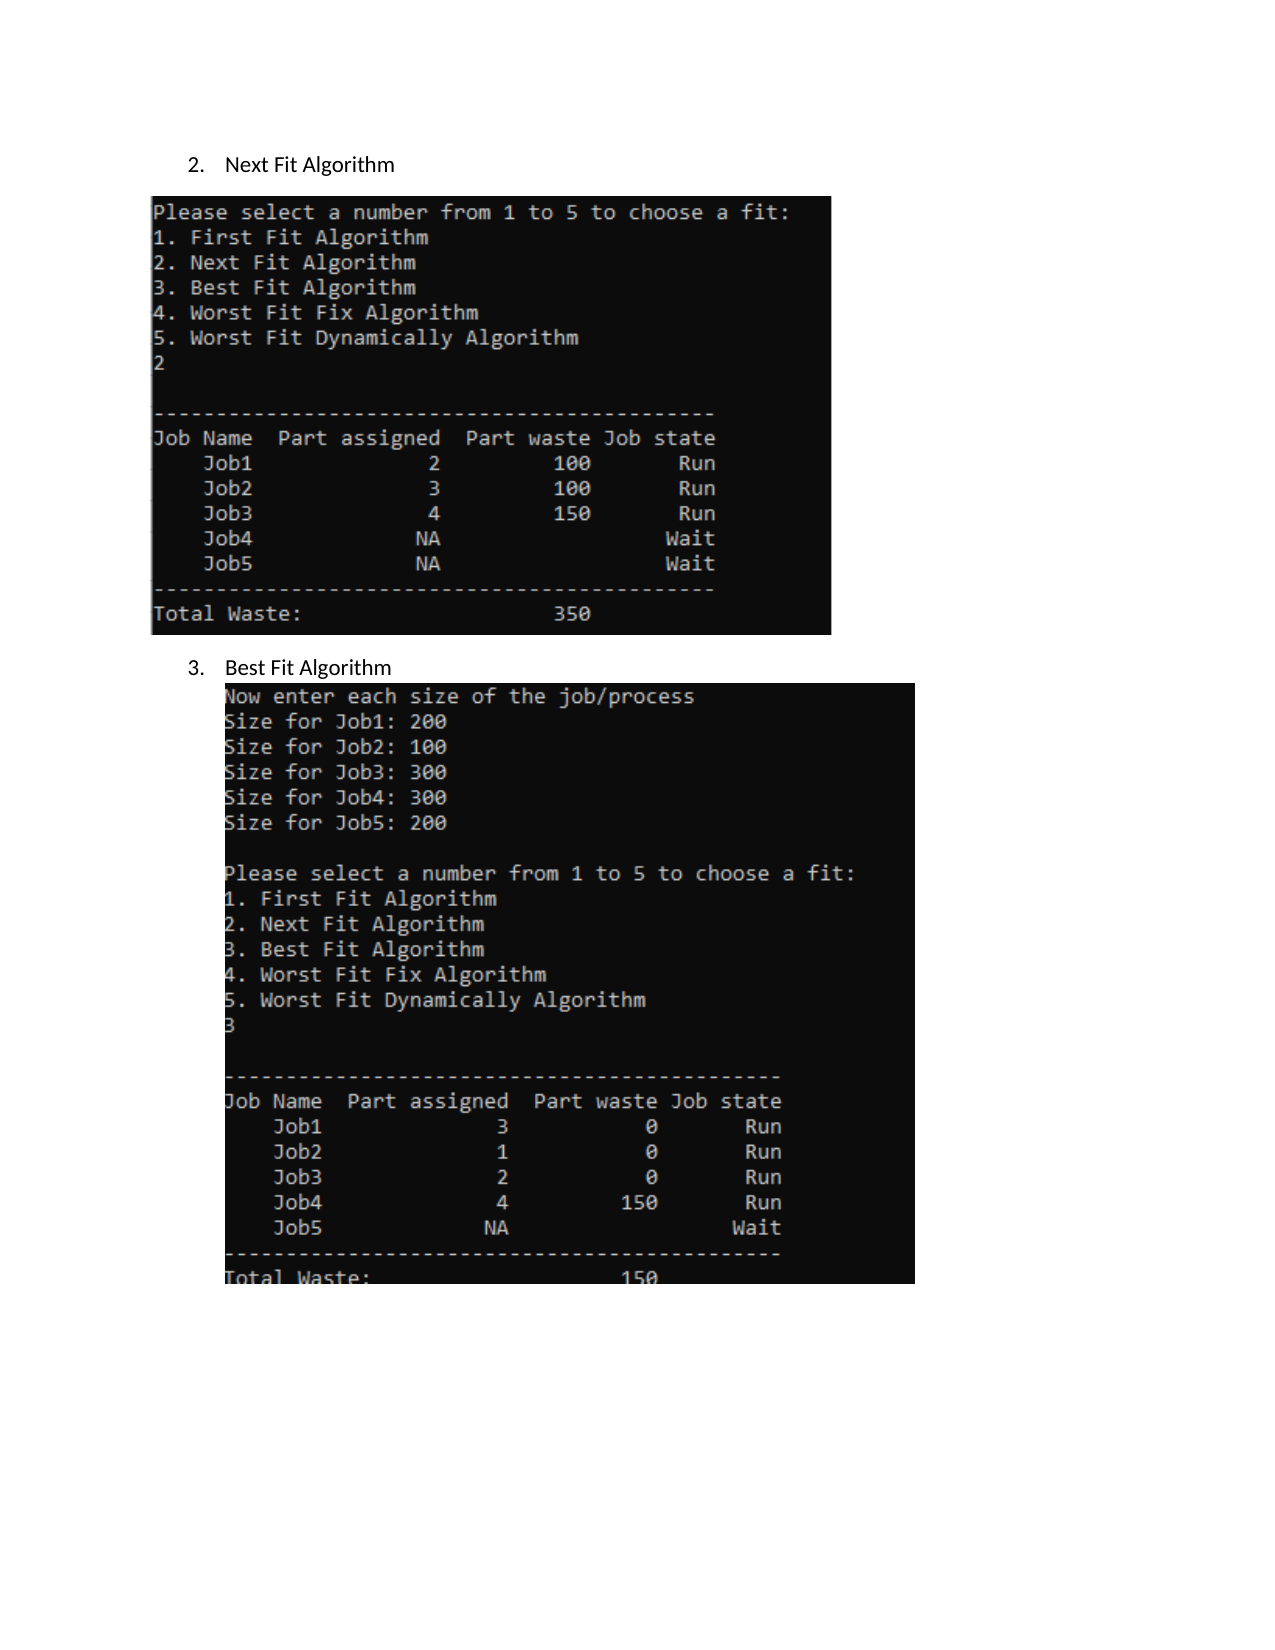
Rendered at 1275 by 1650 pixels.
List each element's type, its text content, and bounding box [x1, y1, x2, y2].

picture [150, 196, 832, 635]
list Best Fit Algorithm [187, 653, 1125, 681]
list Next Fit Algorithm [187, 150, 1125, 178]
picture [225, 683, 915, 1284]
